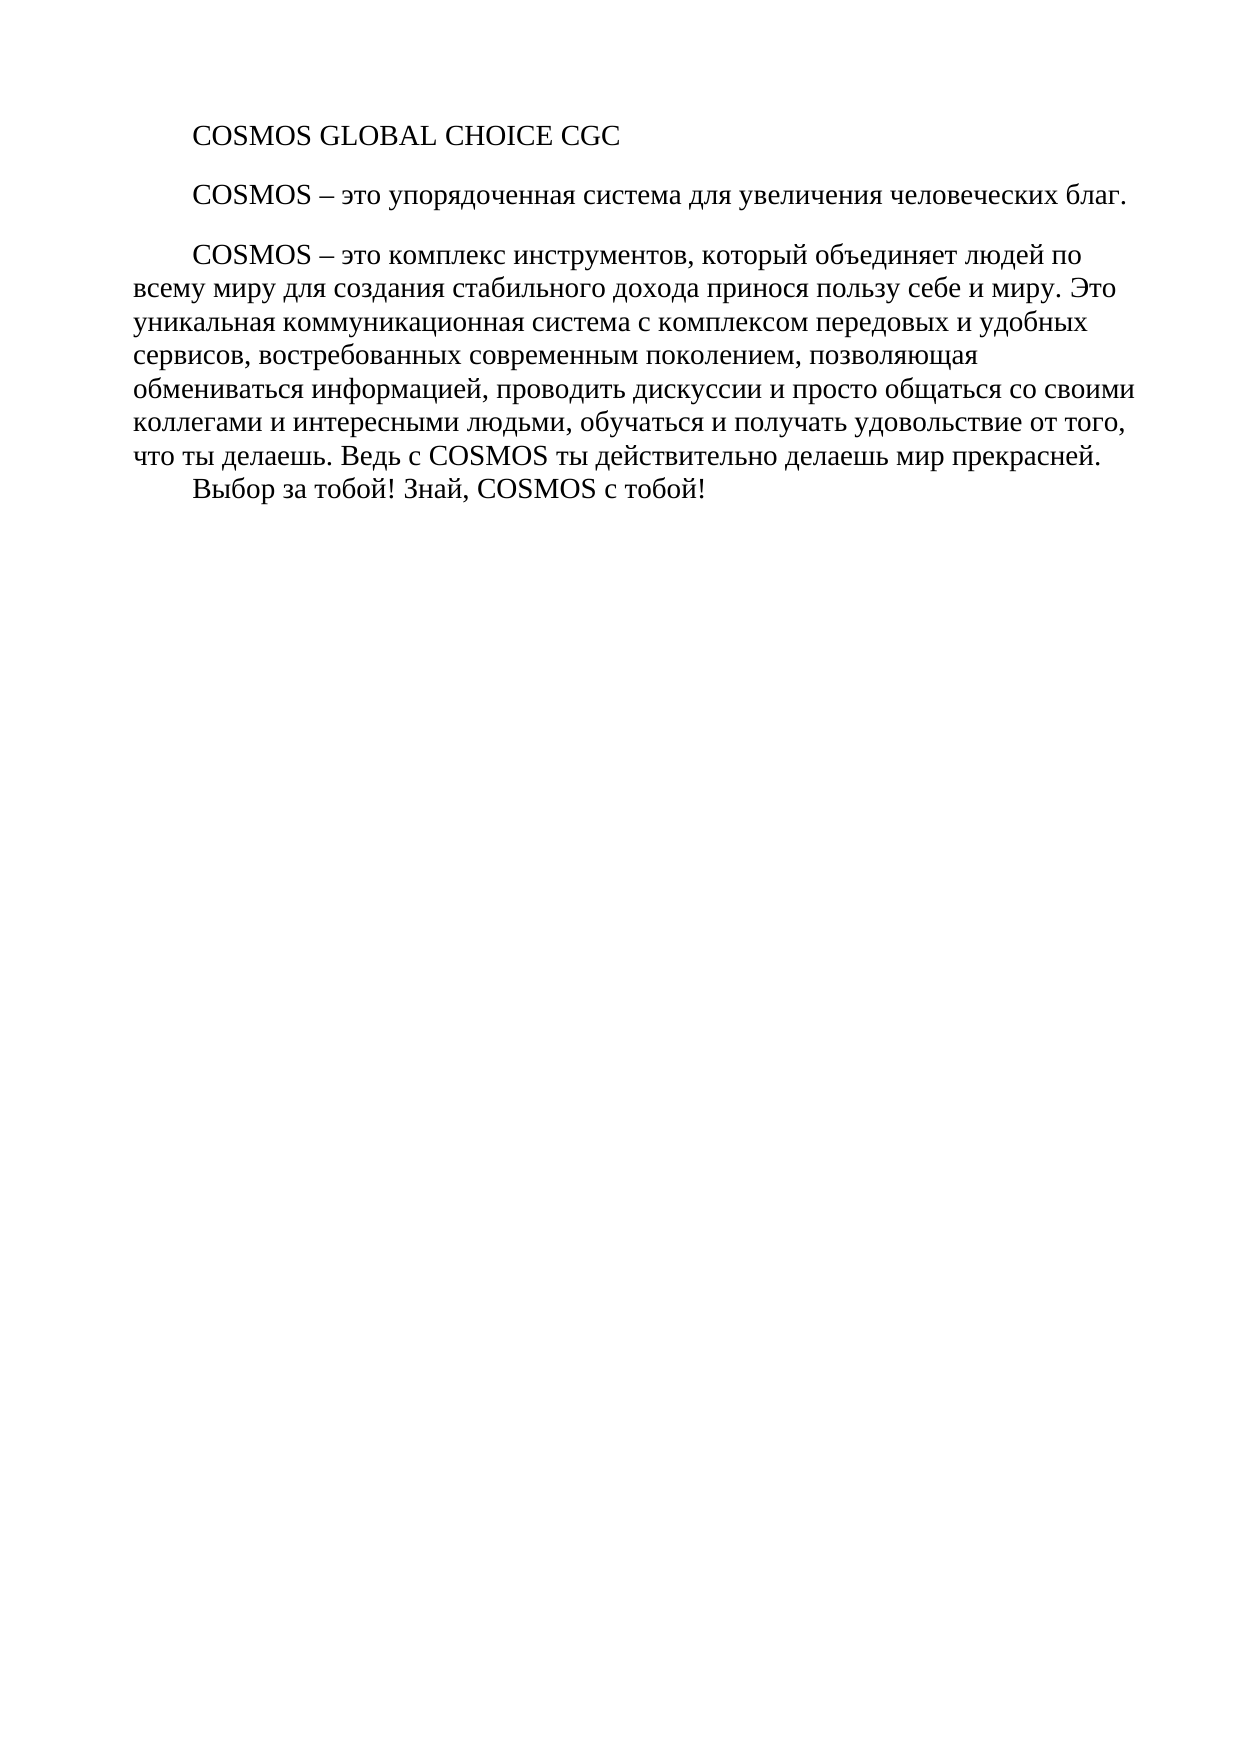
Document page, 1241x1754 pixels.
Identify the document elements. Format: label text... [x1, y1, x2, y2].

text COSMOS – это комплекс инструментов, который объединяет людей по всему миру для создания стабильного дохода принося пользу себе и миру. Это уникальная коммуникационная система c комплексом передовых и удобных сервисов, востребованных современным поколением, позволяющая обмениваться информацией, проводить дискуссии и просто общаться со своими коллегами и интересными людьми, обучаться и получать удовольствие от того, что ты делаешь. Ведь с COSMOS ты действительно делаешь мир прекрасней. [133, 237, 1152, 472]
text COSMOS – это упорядоченная система для увеличения человеческих благ. [133, 177, 1152, 211]
text Выбор за тобой! Знай, COSMOS с тобой! [133, 472, 1152, 505]
text COSMOS GLOBAL CHOICE CGC [133, 118, 1152, 152]
